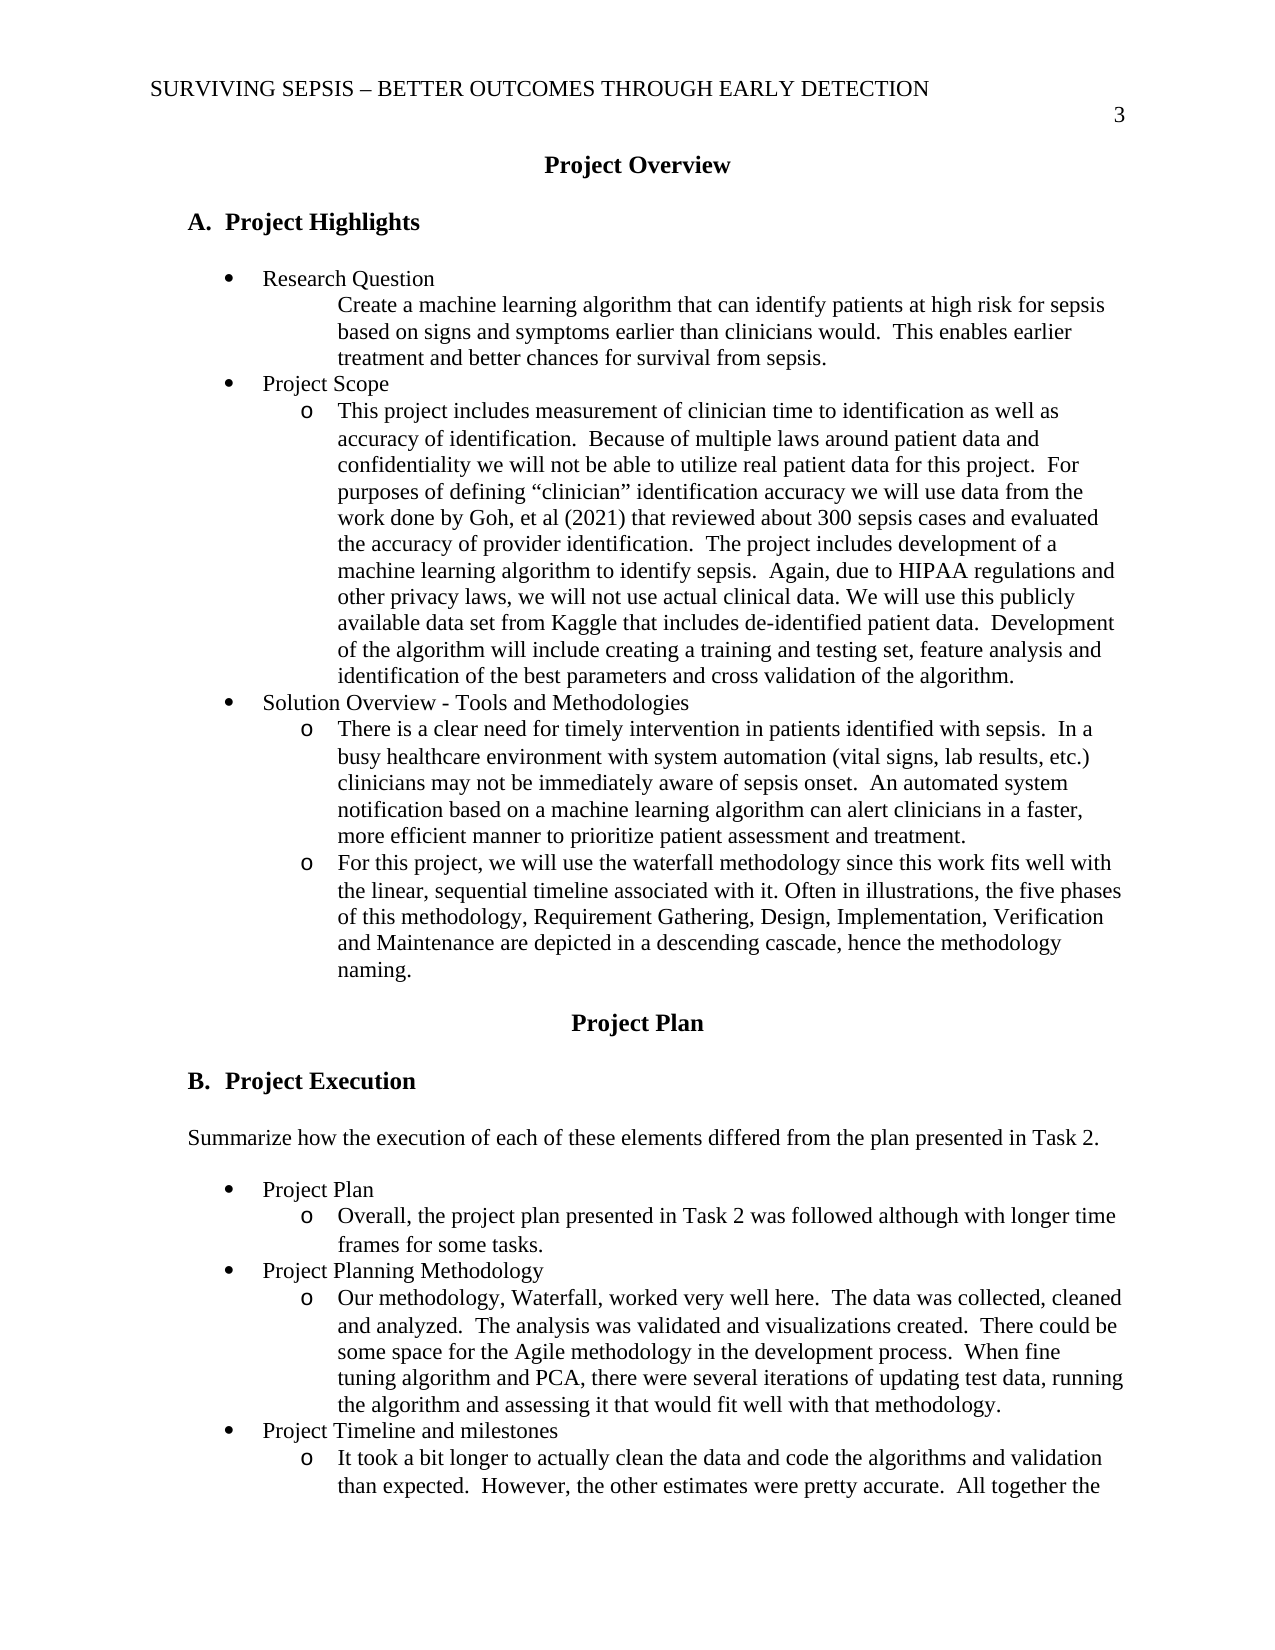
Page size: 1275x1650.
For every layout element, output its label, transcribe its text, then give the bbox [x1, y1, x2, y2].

list Research Question [225, 265, 1125, 291]
list For this project, we will use the waterfall methodology since this work fits well with the linear, sequential timeline associated with it. Often in illustrations, the five phases of this methodology, Requirement Gathering, Design, Implementation, Verification and Maintenance are depicted in a descending cascade, hence the methodology naming. [300, 848, 1125, 982]
list There is a clear need for timely intervention in patients identified with sepsis. In a busy healthcare environment with system automation (vital signs, lab results, etc.) clinicians may not be immediately aware of sepsis onset. An automated system notification based on a machine learning algorithm can alert clinicians in a faster, more efficient manner to prioritize patient assessment and treatment. [300, 715, 1125, 848]
list Solution Overview - Tools and Methodologies [225, 688, 1125, 715]
list Overall, the project plan presented in Task 2 was followed although with longer time frames for some tasks. [300, 1203, 1125, 1257]
subtitle Project Highlights [187, 207, 1125, 236]
list Project Scope [225, 370, 1125, 397]
list Our methodology, Waterfall, worked very well here. The data was collected, cleaned and analyzed. The analysis was validated and visualizations created. There could be some space for the Agile methodology in the development process. When fine tuning algorithm and PCA, there were several iterations of updating test data, running the algorithm and assessing it that would fit well with that methodology. [300, 1283, 1125, 1417]
subtitle Project Overview [150, 150, 1125, 179]
text Summarize how the execution of each of these elements differed from the plan presented in Task 2. [187, 1123, 1125, 1150]
list Project Planning Methodology [225, 1257, 1125, 1283]
list Project Timeline and milestones [225, 1417, 1125, 1443]
list Project Plan [225, 1176, 1125, 1203]
list This project includes measurement of clinician time to identification as well as accuracy of identification. Because of multiple laws around patient data and confidentiality we will not be able to utilize real patient data for this project. For purposes of defining “clinician” identification accuracy we will use data from the work done by Goh, et al (2021) that reviewed about 300 sepsis cases and evaluated the accuracy of provider identification. The project includes development of a machine learning algorithm to identify sepsis. Again, due to HIPAA regulations and other privacy laws, we will not use actual clinical data. We will use this publicly available data set from Kaggle that includes de-identified patient data. Development of the algorithm will include creating a training and testing set, feature analysis and identification of the best parameters and cross validation of the algorithm. [300, 397, 1125, 688]
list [300, 1443, 1125, 1498]
subtitle Project Plan [150, 1008, 1125, 1037]
subtitle Project Execution [187, 1066, 1125, 1095]
list Create a machine learning algorithm that can identify patients at high risk for sepsis based on signs and symptoms earlier than clinicians would. This enables earlier treatment and better chances for survival from sepsis. [337, 291, 1125, 370]
